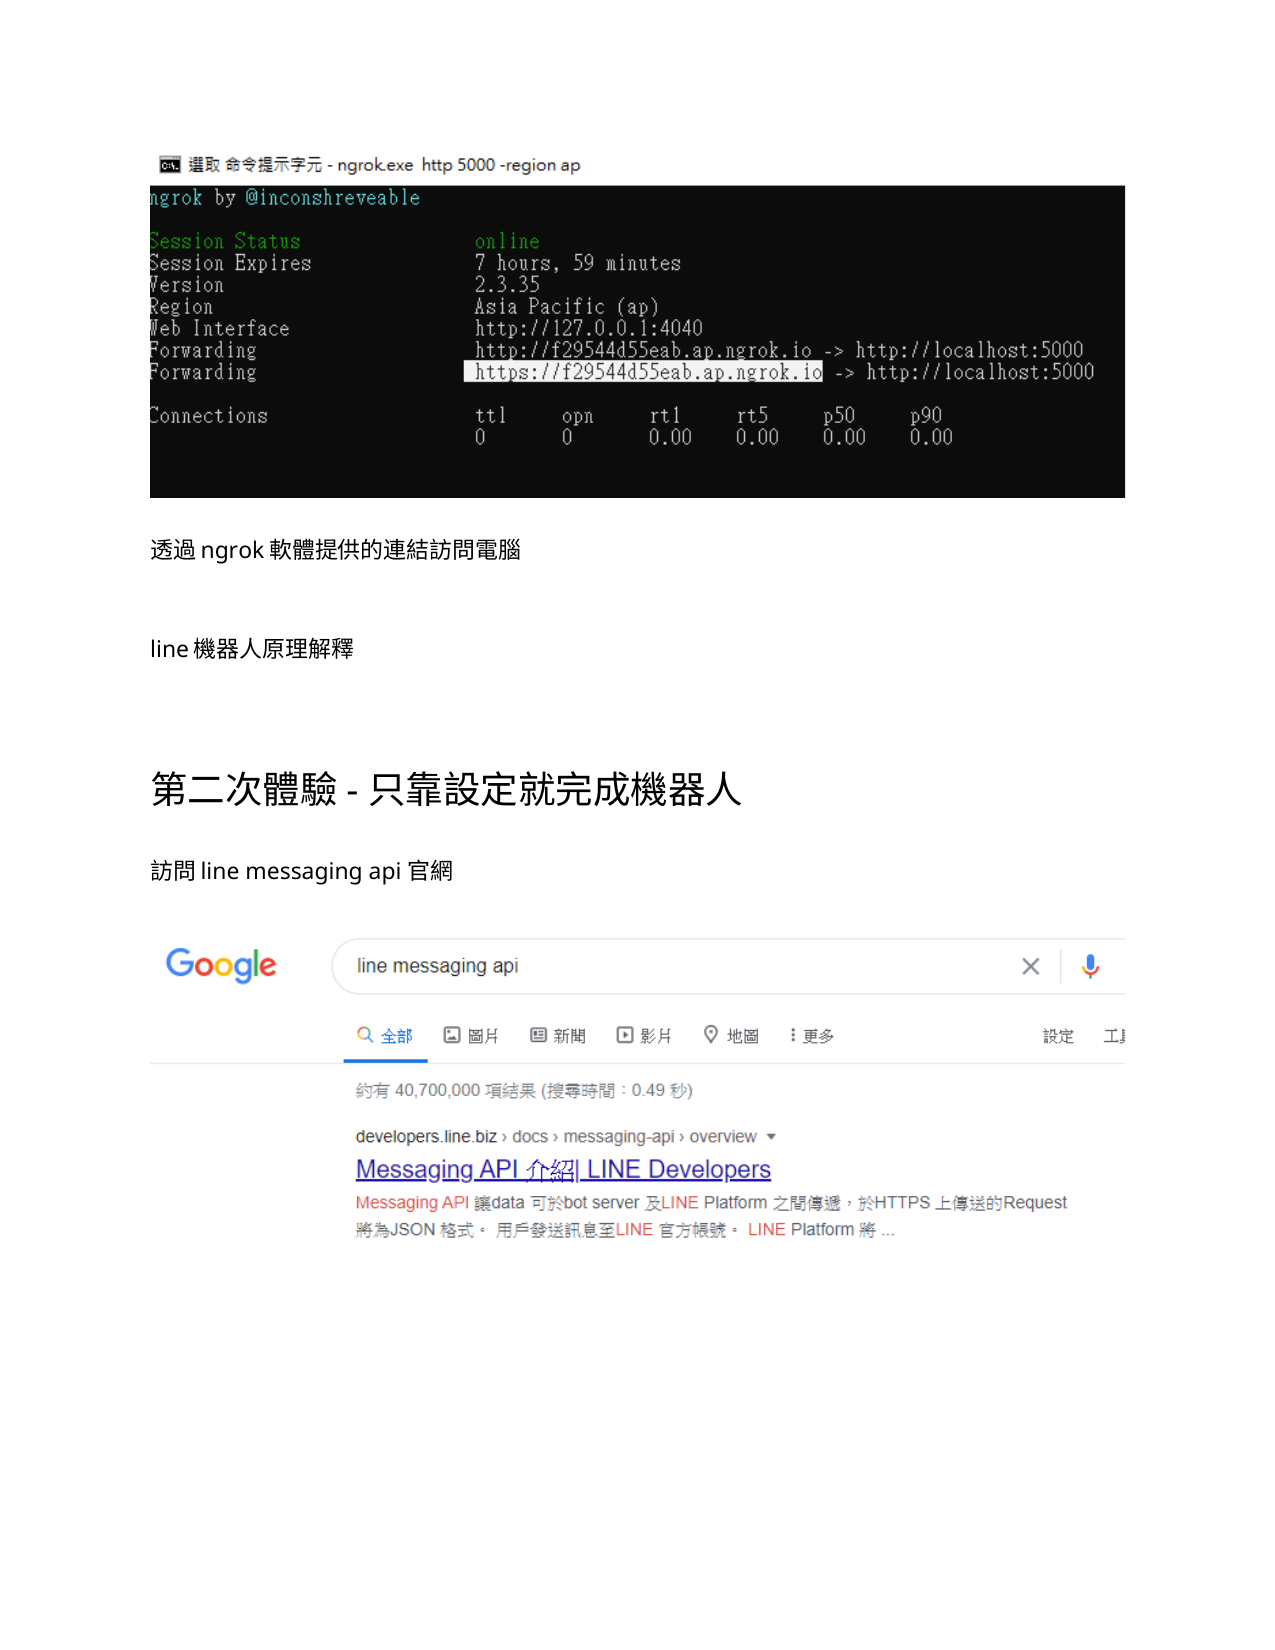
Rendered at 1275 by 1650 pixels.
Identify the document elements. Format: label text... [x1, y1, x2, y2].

picture [150, 921, 1125, 1261]
text 透過ngrok軟體提供的連結訪問電腦 [150, 532, 1125, 565]
picture [150, 150, 1125, 498]
text 第二次體驗 - 只靠設定就完成機器人 [150, 760, 1125, 814]
text line機器人原理解釋 [150, 631, 1125, 664]
text 訪問line messaging api 官網 [150, 852, 1125, 886]
